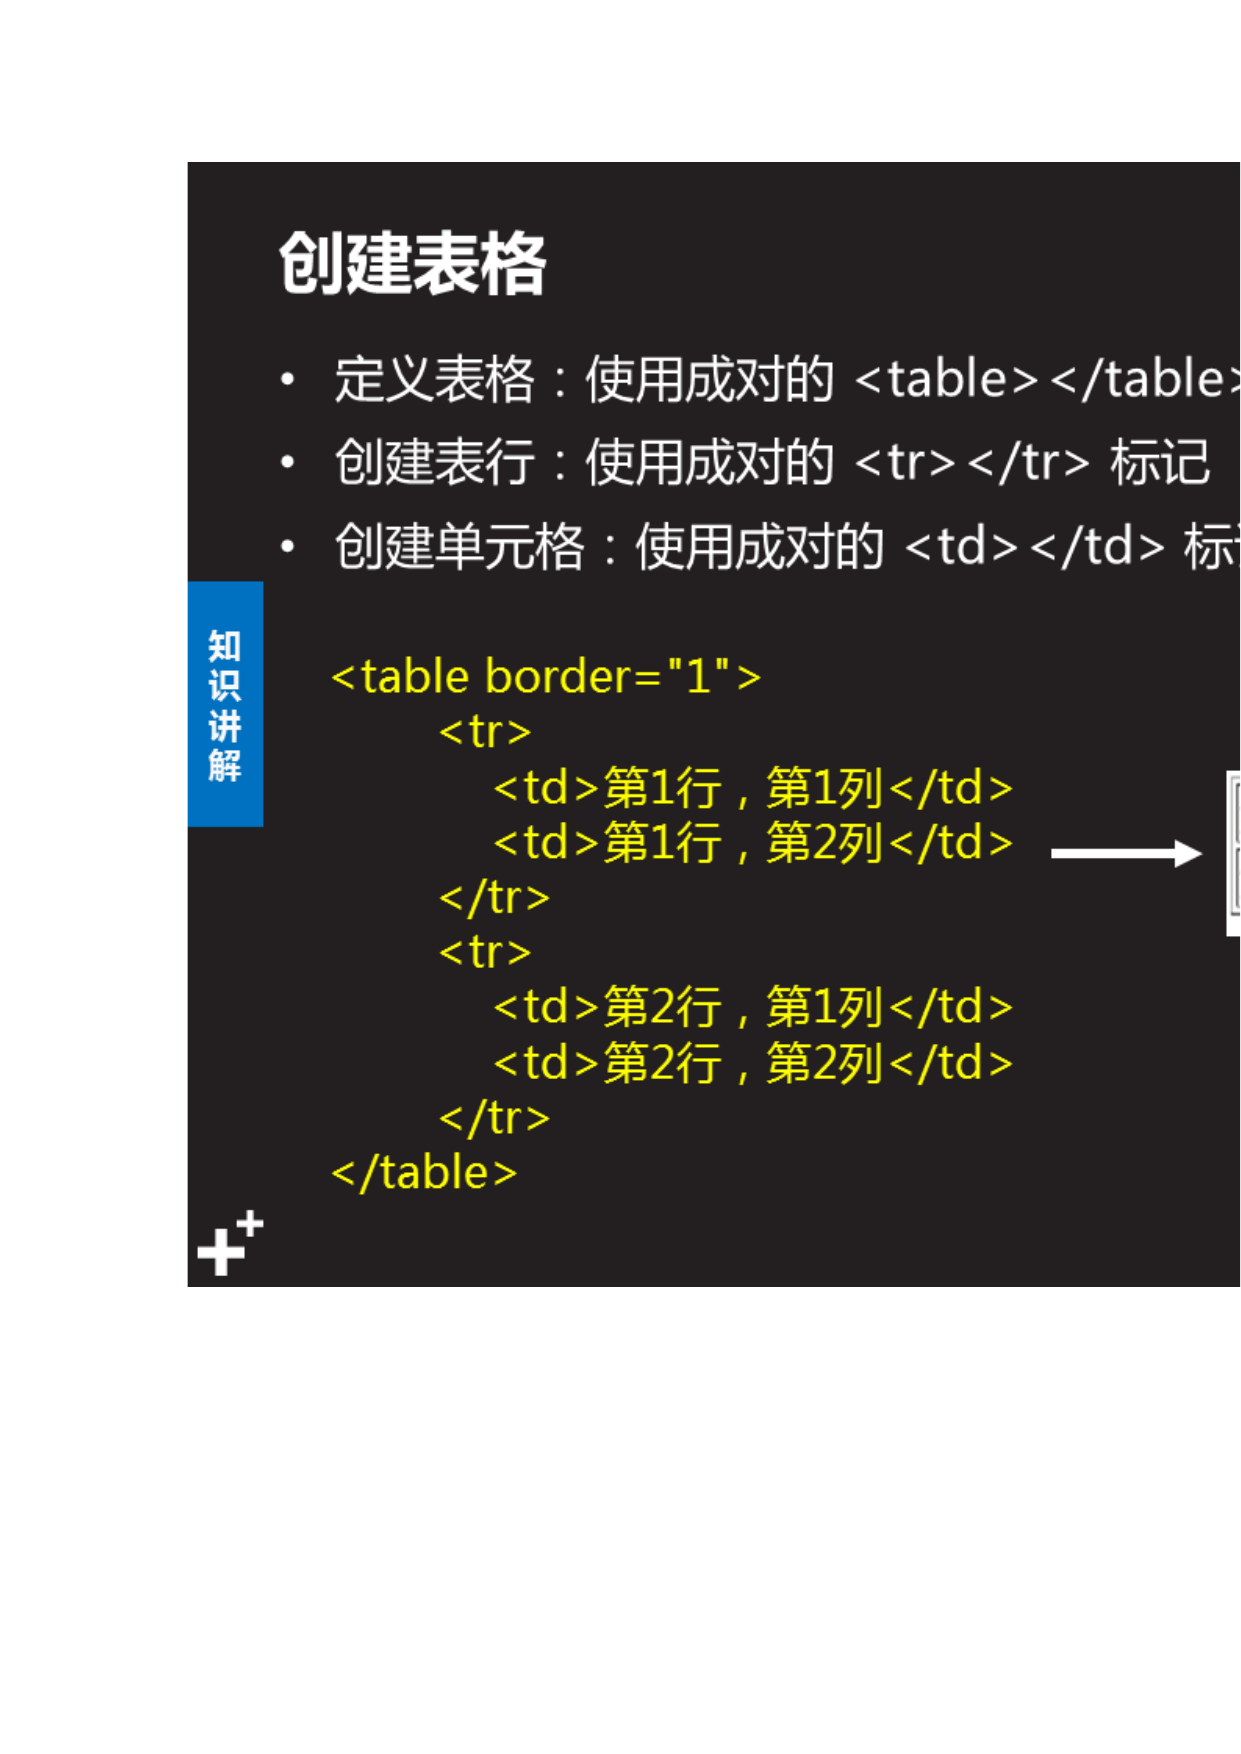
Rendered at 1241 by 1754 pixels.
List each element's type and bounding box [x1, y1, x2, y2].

picture [187, 162, 1241, 1287]
